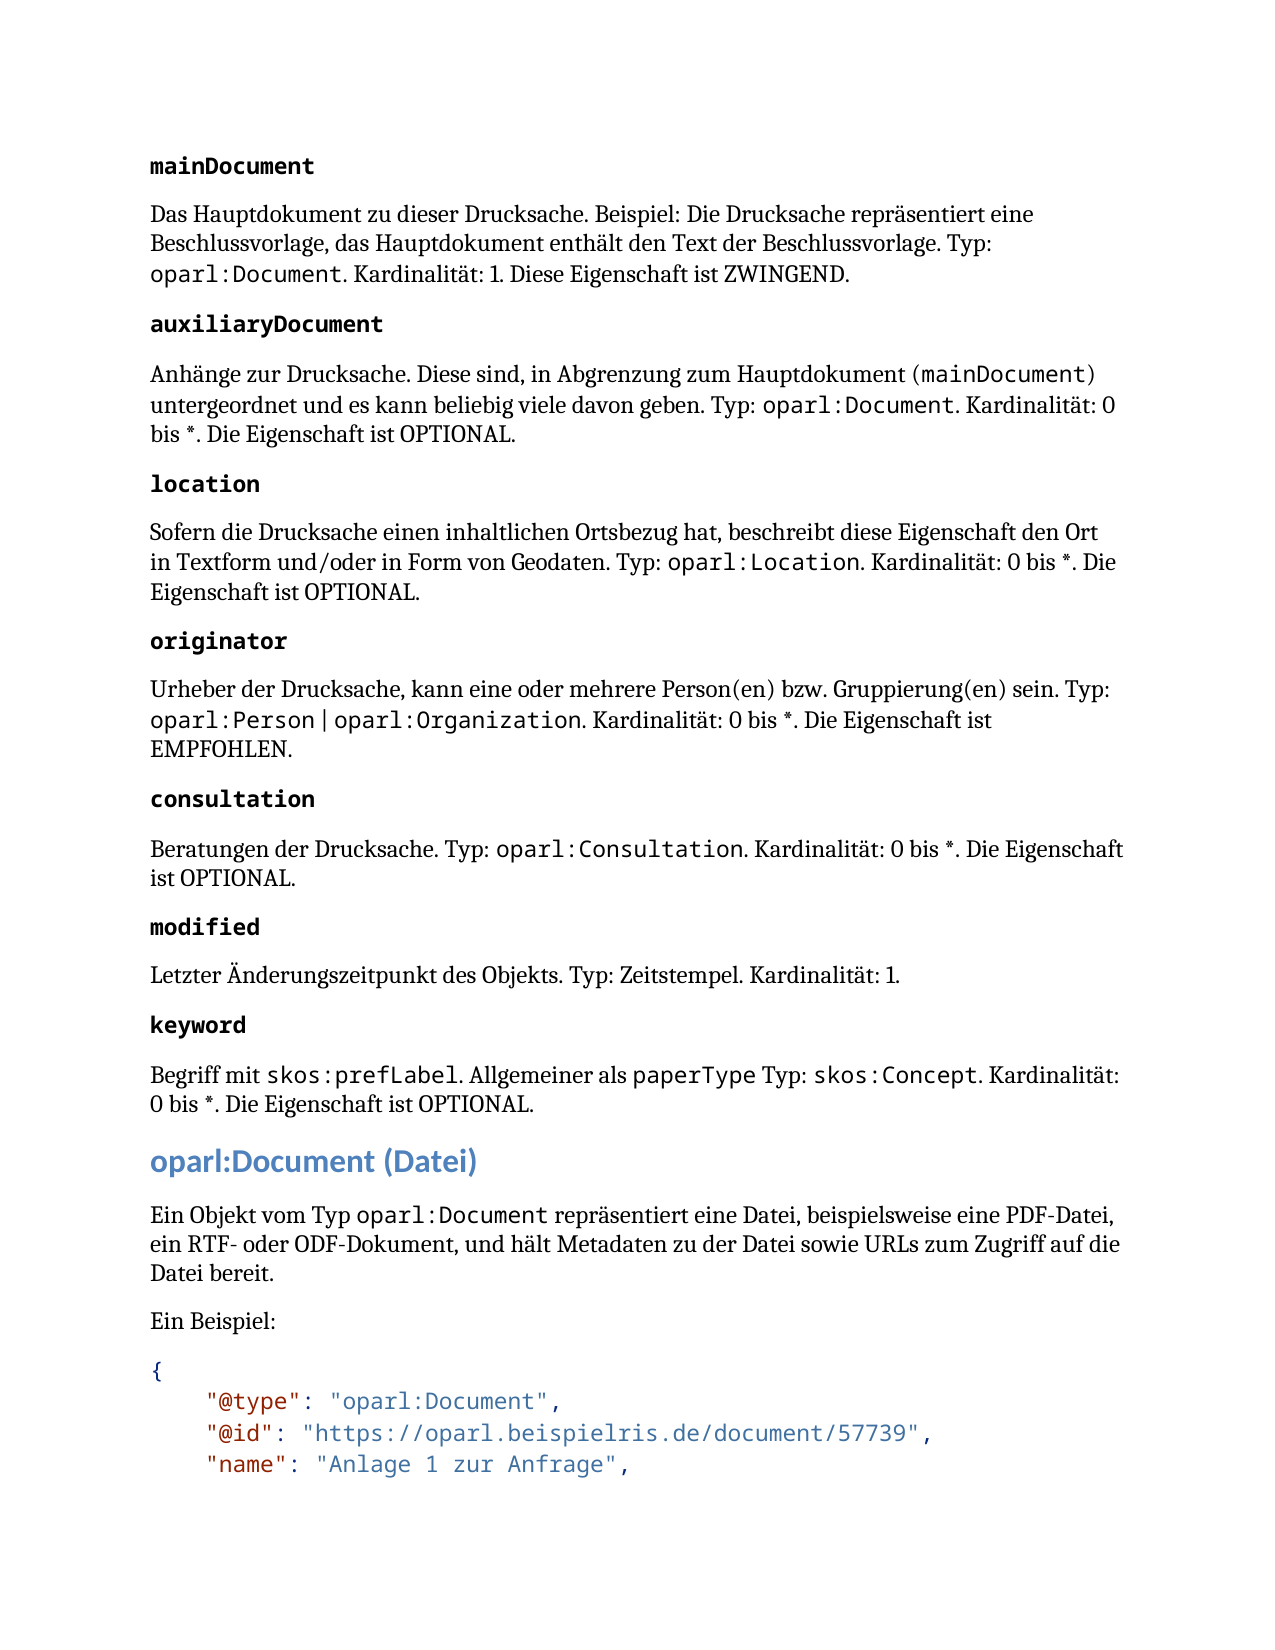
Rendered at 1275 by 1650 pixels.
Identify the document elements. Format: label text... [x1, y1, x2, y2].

text Das Hauptdokument zu dieser Drucksache. Beispiel: Die Drucksache repräsentiert eine Beschlussvorlage, das Hauptdokument enthält den Text der Beschlussvorlage. Typ: oparl:Document. Kardinalität: 1. Diese Eigenschaft ist ZWINGEND. [150, 200, 1125, 289]
text Ein Objekt vom Typ oparl:Document repräsentiert eine Datei, beispielsweise eine PDF-Datei, ein RTF- oder ODF-Dokument, und hält Metadaten zu der Datei sowie URLs zum Zugriff auf die Datei bereit. [150, 1199, 1125, 1288]
text Urheber der Drucksache, kann eine oder mehrere Person(en) bzw. Gruppierung(en) sein. Typ: oparl:Person | oparl:Organization. Kardinalität: 0 bis *. Die Eigenschaft ist EMPFOHLEN. [150, 675, 1125, 764]
text Ein Beispiel: [150, 1307, 1125, 1335]
text Anhänge zur Drucksache. Diese sind, in Abgrenzung zum Hauptdokument (mainDocument) untergeordnet und es kann beliebig viele davon geben. Typ: oparl:Document. Kardinalität: 0 bis *. Die Eigenschaft ist OPTIONAL. [150, 357, 1125, 449]
text auxiliaryDocument [150, 307, 1125, 339]
text Letzter Änderungszeitpunkt des Objekts. Typ: Zeitstempel. Kardinalität: 1. [150, 961, 1125, 990]
text mainDocument [150, 150, 1125, 181]
subtitle oparl:Document (Datei) [150, 1139, 1125, 1180]
text keyword [150, 1009, 1125, 1040]
text modified [150, 911, 1125, 942]
text location [150, 467, 1125, 499]
text originator [150, 625, 1125, 656]
text consultation [150, 782, 1125, 814]
text Begriff mit skos:prefLabel. Allgemeiner als paperType Typ: skos:Concept. Kardinalität: 0 bis *. Die Eigenschaft ist OPTIONAL. [150, 1059, 1125, 1119]
text Sofern die Drucksache einen inhaltlichen Ortsbezug hat, beschreibt diese Eigenschaft den Ort in Textform und/oder in Form von Geodaten. Typ: oparl:Location. Kardinalität: 0 bis *. Die Eigenschaft ist OPTIONAL. [150, 517, 1125, 606]
text Beratungen der Drucksache. Typ: oparl:Consultation. Kardinalität: 0 bis *. Die Eigenschaft ist OPTIONAL. [150, 832, 1125, 892]
